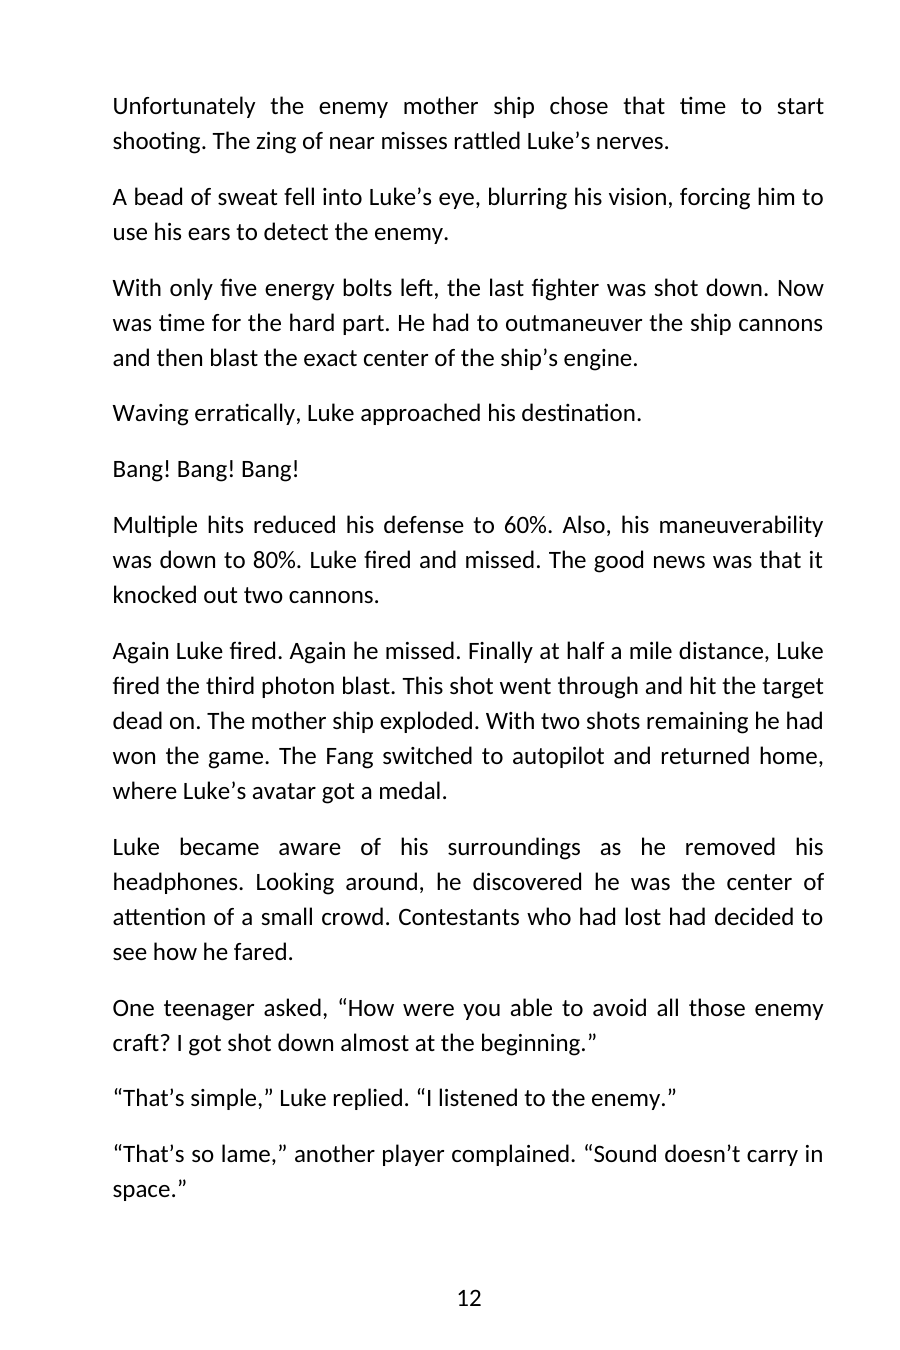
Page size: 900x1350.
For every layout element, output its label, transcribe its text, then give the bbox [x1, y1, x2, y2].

text Unfortunately the enemy mother ship chose that time to start shooting. The zing of near misses rattled Luke’s nerves. [112, 90, 825, 156]
text Luke became aware of his surroundings as he removed his headphones. Looking around, he discovered he was the center of attention of a small crowd. Contestants who had lost had decided to see how he fared. [112, 831, 825, 966]
text Bang! Bang! Bang! [112, 453, 825, 484]
text “That’s so lame,” another player complained. “Sound doesn’t carry in space.” [112, 1138, 825, 1204]
text With only five energy bolts left, the last fighter was shot down. Now was time for the hard part. He had to outmaneuver the ship cannons and then blast the exact center of the ship’s engine. [112, 272, 825, 372]
text A bead of sweat fell into Luke’s eye, blurring his vision, forcing him to use his ears to detect the enemy. [112, 181, 825, 246]
text Again Luke fired. Again he missed. Finally at half a mile distance, Luke fired the third photon blast. This shot went through and hit the target dead on. The mother ship exploded. With two shots remaining he had won the game. The Fang switched to autopilot and returned home, where Luke’s avatar got a medal. [112, 635, 825, 806]
text “That’s simple,” Luke replied. “I listened to the enemy.” [112, 1082, 825, 1113]
text Multiple hits reduced his defense to 60%. Also, his maneuverability was down to 80%. Luke fired and missed. The good news was that it knocked out two cannons. [112, 509, 825, 610]
text One teenager asked, “How were you able to avoid all those enemy craft? I got shot down almost at the beginning.” [112, 992, 825, 1057]
text Waving erratically, Luke approached his destination. [112, 397, 825, 428]
